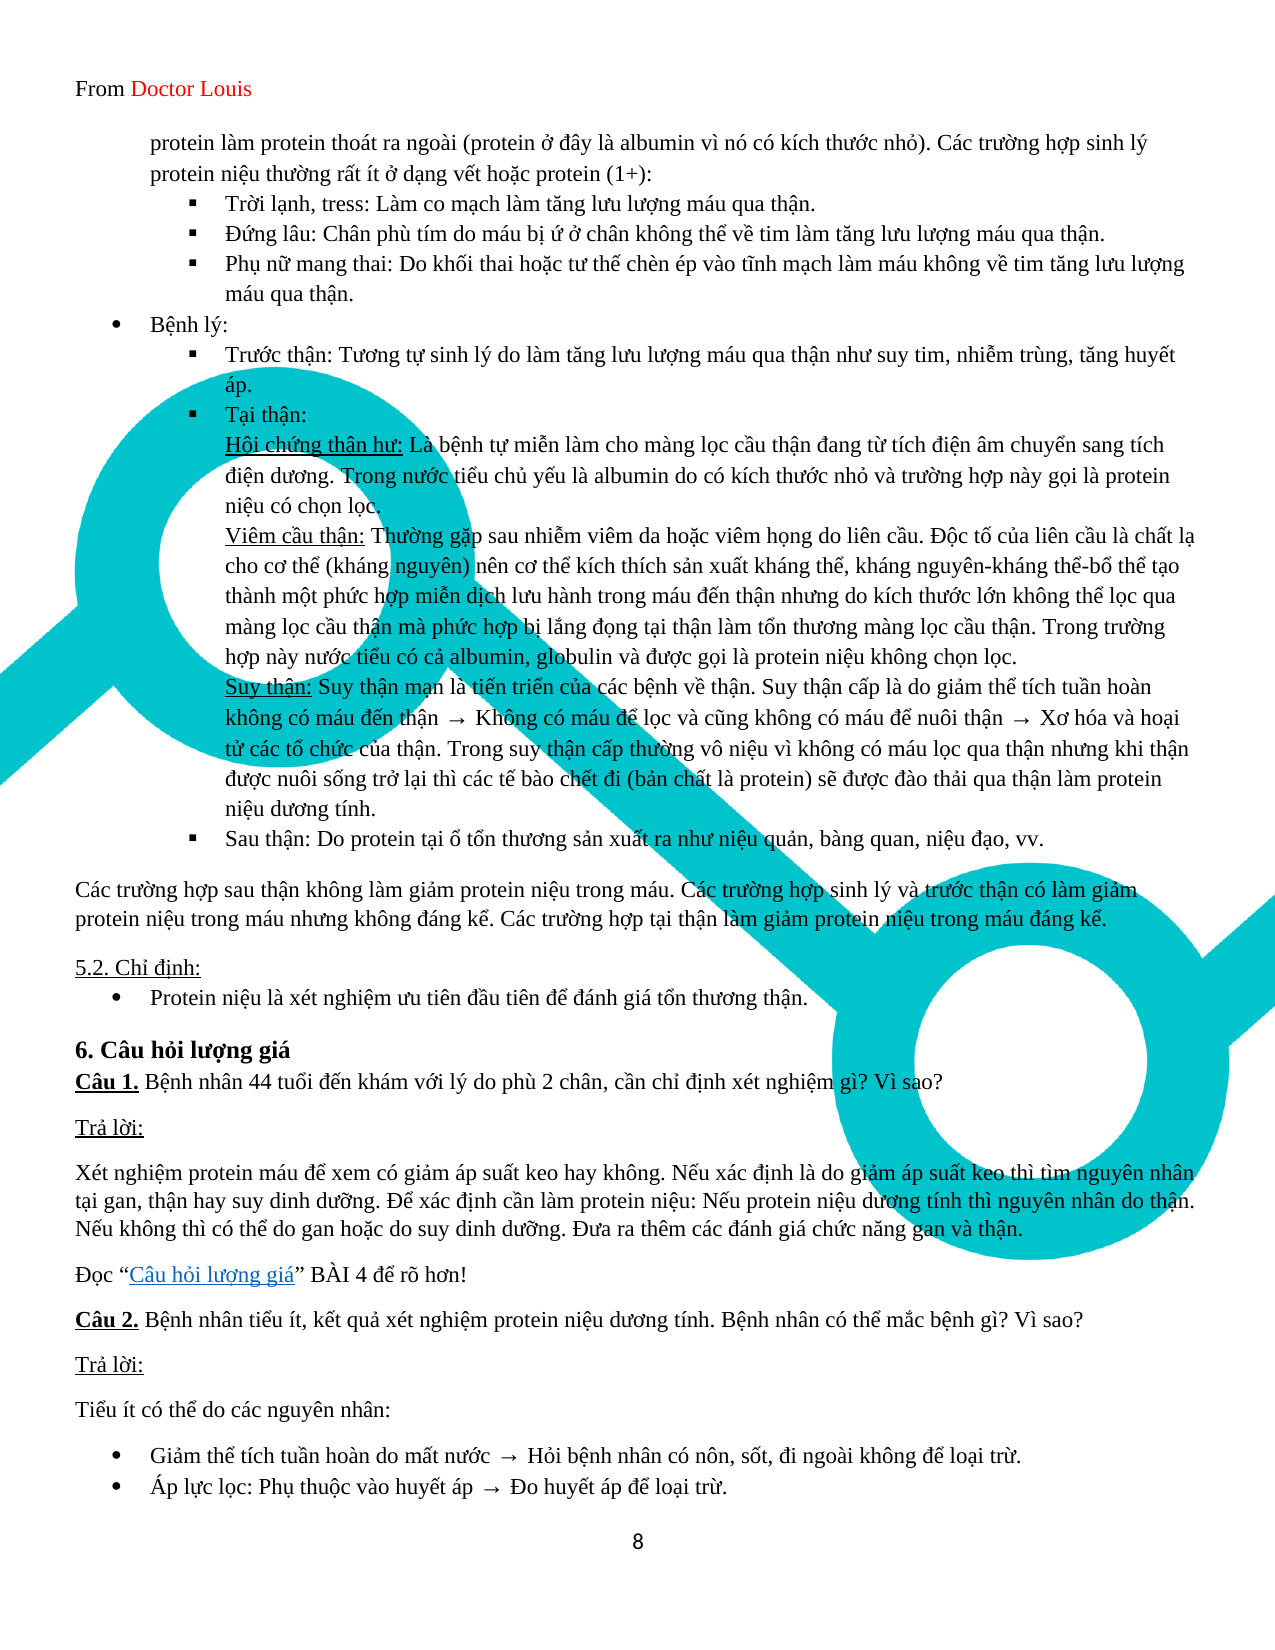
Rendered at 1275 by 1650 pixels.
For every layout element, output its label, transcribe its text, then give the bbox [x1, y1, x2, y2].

list Phụ nữ mang thai: Do khối thai hoặc tư thế chèn ép vào tĩnh mạch làm máu không về tim tăng lưu lượng máu qua thận. [187, 250, 1200, 307]
text Tiểu ít có thể do các nguyên nhân: [75, 1396, 1200, 1422]
subtitle 6. Câu hỏi lượng giá [75, 1035, 1200, 1064]
list Giảm thể tích tuần hoàn do mất nước Hỏi bệnh nhân có nôn, sốt, đi ngoài không để loại trừ. [112, 1441, 1200, 1469]
text Các trường hợp sau thận không làm giảm protein niệu trong máu. Các trường hợp sinh lý và trước thận có làm giảm protein niệu trong máu nhưng không đáng kể. Các trường hợp tại thận làm giảm protein niệu trong máu đáng kể. [75, 876, 1200, 931]
text Trả lời: [75, 1351, 1200, 1377]
list Sau thận: Do protein tại ổ tổn thương sản xuất ra như niệu quản, bàng quan, niệu đạo, vv. [187, 825, 1200, 852]
list Protein niệu là xét nghiệm ưu tiên đầu tiên để đánh giá tổn thương thận. [112, 984, 1200, 1011]
list Đứng lâu: Chân phù tím do máu bị ứ ở chân không thể về tim làm tăng lưu lượng máu qua thận. [187, 220, 1200, 246]
text Câu 2. Bệnh nhân tiểu ít, kết quả xét nghiệm protein niệu dương tính. Bệnh nhân có thể mắc bệnh gì? Vì sao? [75, 1306, 1200, 1332]
picture [0, 0, 1275, 1650]
text Trả lời: [75, 1113, 1200, 1140]
text Đọc “Câu hỏi lượng giá” BÀI 4 để rõ hơn! [75, 1261, 1200, 1287]
list Suy thận: Suy thận mạn là tiến triển của các bệnh về thận. Suy thận cấp là do giảm thể tích tuần hoàn không có máu đến thận Không có máu để lọc và cũng không có máu để nuôi thận Xơ hóa và hoại tử các tổ chức của thận. Trong suy thận cấp thường vô niệu vì không có máu lọc qua thận nhưng khi thận được nuôi sống trở lại thì các tế bào chết đi (bản chất là protein) sẽ được đào thải qua thận làm protein niệu dương tính. [225, 673, 1200, 822]
subtitle 5.2. Chỉ định: [75, 954, 1200, 981]
list Trước thận: Tương tự sinh lý do làm tăng lưu lượng máu qua thận như suy tim, nhiễm trùng, tăng huyết áp. [187, 341, 1200, 397]
list Hội chứng thận hư: Là bệnh tự miễn làm cho màng lọc cầu thận đang từ tích điện âm chuyển sang tích điện dương. Trong nước tiểu chủ yếu là albumin do có kích thước nhỏ và trường hợp này gọi là protein niệu có chọn lọc. [225, 431, 1200, 518]
text Câu 1. Bệnh nhân 44 tuổi đến khám với lý do phù 2 chân, cần chỉ định xét nghiệm gì? Vì sao? [75, 1068, 1200, 1095]
list Tại thận: [187, 401, 1200, 428]
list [112, 129, 1200, 186]
list Trời lạnh, tress: Làm co mạch làm tăng lưu lượng máu qua thận. [187, 190, 1200, 216]
text Xét nghiệm protein máu để xem có giảm áp suất keo hay không. Nếu xác định là do giảm áp suất keo thì tìm nguyên nhân tại gan, thận hay suy dinh dưỡng. Để xác định cần làm protein niệu: Nếu protein niệu dương tính thì nguyên nhân do thận. Nếu không thì có thể do gan hoặc do suy dinh dưỡng. Đưa ra thêm các đánh giá chức năng gan và thận. [75, 1159, 1200, 1242]
list Bệnh lý: [112, 311, 1200, 337]
list Áp lực lọc: Phụ thuộc vào huyết áp Đo huyết áp để loại trừ. [112, 1472, 1200, 1500]
list Viêm cầu thận: Thường gặp sau nhiễm viêm da hoặc viêm họng do liên cầu. Độc tố của liên cầu là chất lạ cho cơ thể (kháng nguyên) nên cơ thể kích thích sản xuất kháng thể, kháng nguyên-kháng thể-bổ thể tạo thành một phức hợp miễn dịch lưu hành trong máu đến thận nhưng do kích thước lớn không thể lọc qua màng lọc cầu thận mà phức hợp bị lắng đọng tại thận làm tổn thương màng lọc cầu thận. Trong trường hợp này nước tiểu có cả albumin, globulin và được gọi là protein niệu không chọn lọc. [225, 522, 1200, 669]
